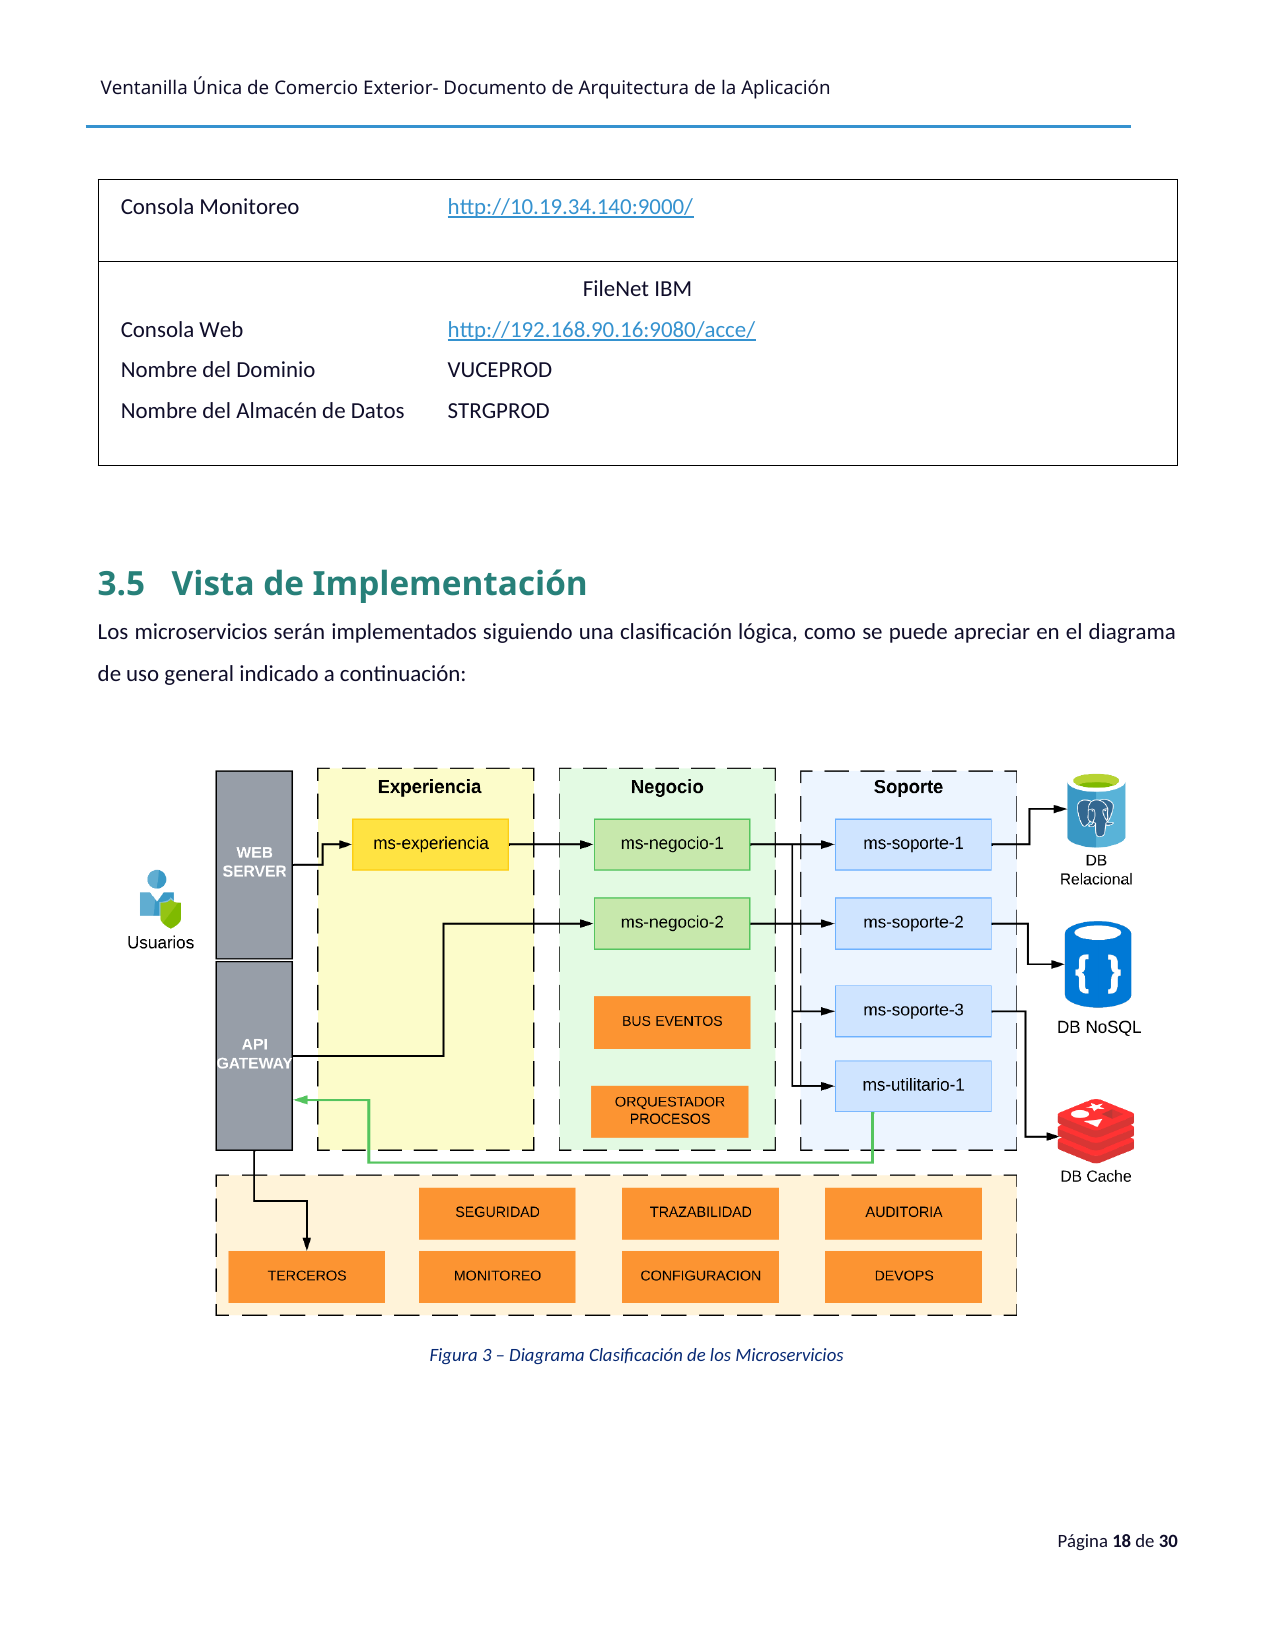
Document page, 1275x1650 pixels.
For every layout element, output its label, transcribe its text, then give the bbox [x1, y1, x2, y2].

text Los microservicios serán implementados siguiendo una clasificación lógica, como se puede apreciar en el diagrama de uso general indicado a continuación: [97, 617, 1177, 687]
picture [117, 754, 1158, 1331]
table_cell [99, 180, 1177, 261]
subtitle Vista de Implementación [97, 559, 1177, 605]
table_cell [99, 262, 1177, 465]
